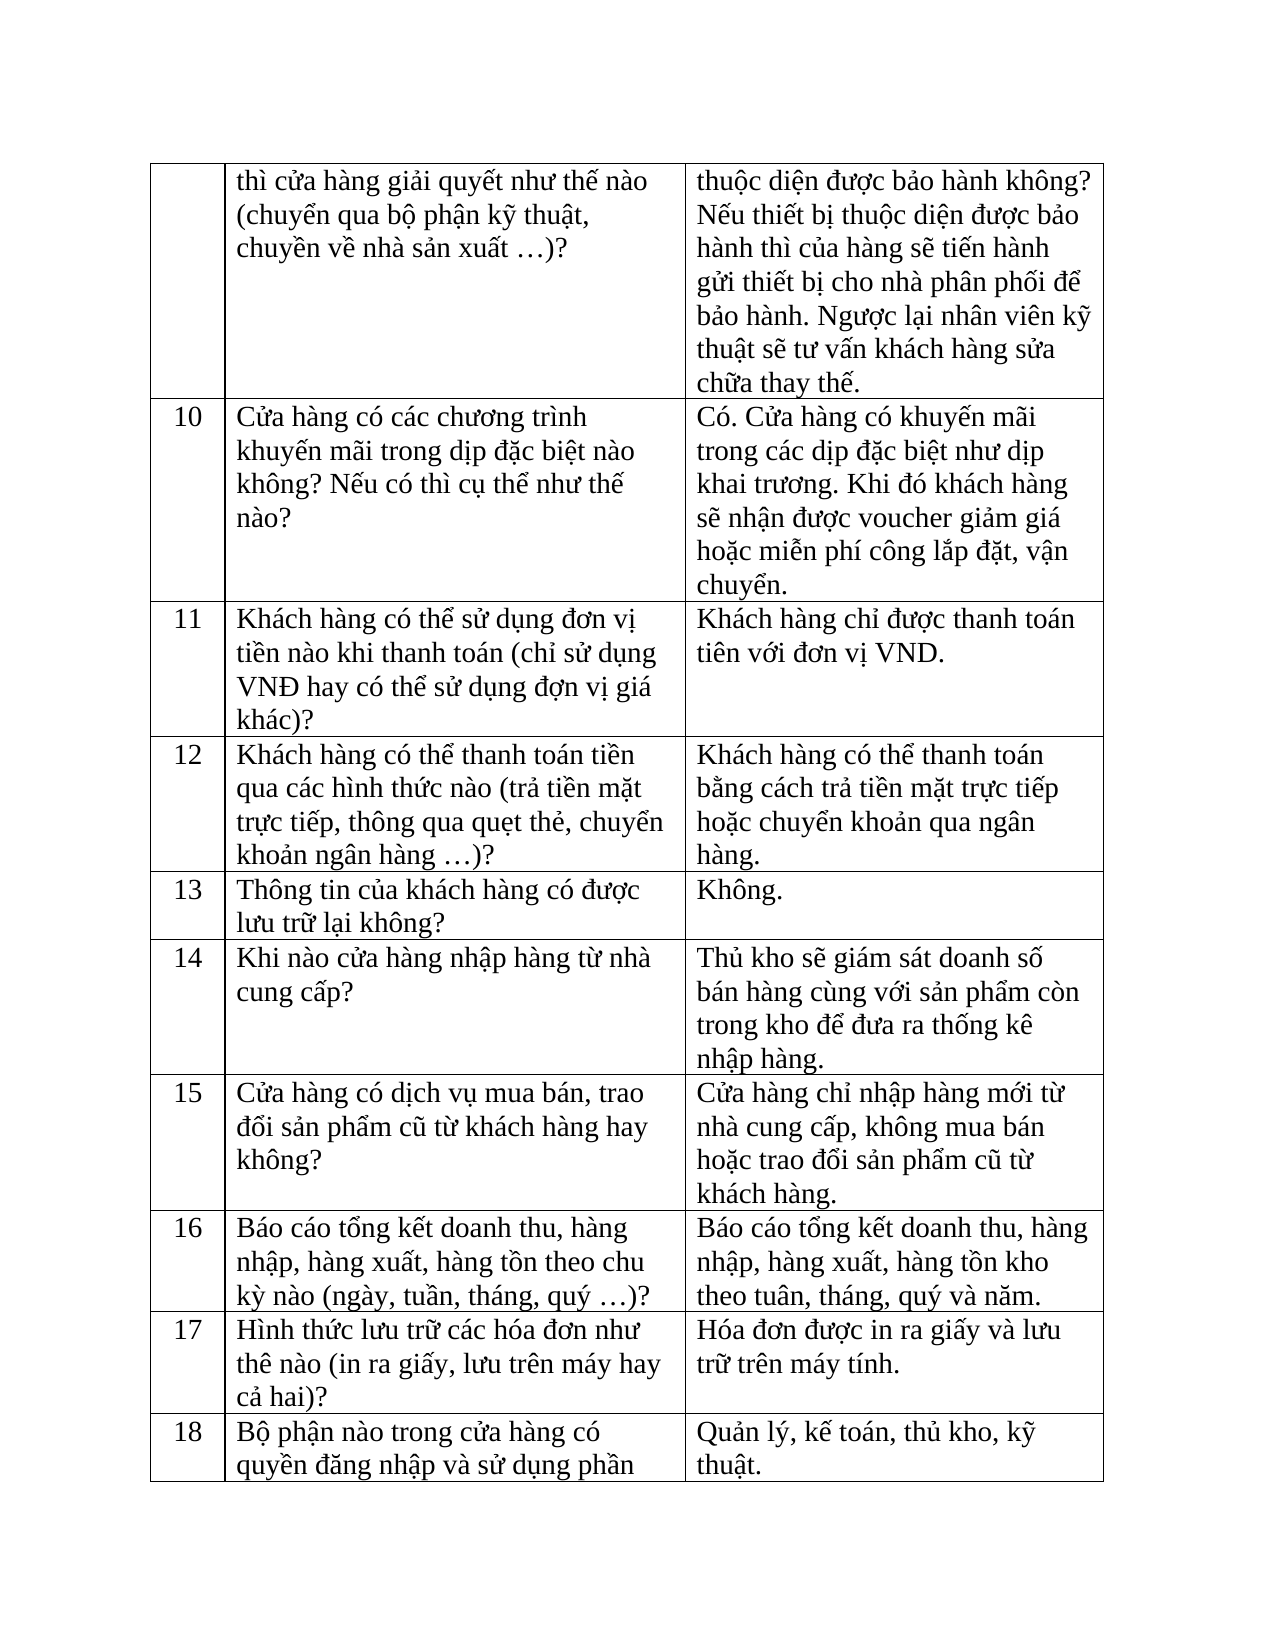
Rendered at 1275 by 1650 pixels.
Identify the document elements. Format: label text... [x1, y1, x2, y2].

table_cell Báo cáo tổng kết doanh thu, hàng nhập, hàng xuất, hàng tồn theo chu kỳ nào (ngày, tuần, tháng, quý …)? [226, 1211, 685, 1311]
table_cell Khi nào cửa hàng nhập hàng từ nhà cung cấp? [226, 940, 685, 1074]
table_cell Khách hàng có thể thanh toán bằng cách trả tiền mặt trực tiếp hoặc chuyển khoản qua ngân hàng. [686, 737, 1103, 871]
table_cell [686, 164, 1103, 398]
table_cell Không. [686, 872, 1103, 939]
table_cell 9 [151, 164, 224, 398]
table_cell Cửa hàng chỉ nhập hàng mới từ nhà cung cấp, không mua bán hoặc trao đổi sản phẩm cũ từ khách hàng. [686, 1075, 1103, 1209]
table_cell Cửa hàng có dịch vụ mua bán, trao đổi sản phẩm cũ từ khách hàng hay không? [226, 1075, 685, 1209]
table_cell 16 [151, 1211, 224, 1311]
table_cell 10 [151, 399, 224, 601]
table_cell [226, 164, 685, 398]
table_cell Cửa hàng có các chương trình khuyến mãi trong dịp đặc biệt nào không? Nếu có thì cụ thể như thế nào? [226, 399, 685, 601]
table_cell 17 [151, 1312, 224, 1413]
table_cell 13 [151, 872, 224, 939]
table_cell Khách hàng chỉ được thanh toán tiên với đơn vị VND. [686, 602, 1103, 736]
table_cell Khách hàng có thể thanh toán tiền qua các hình thức nào (trả tiền mặt trực tiếp, thông qua quẹt thẻ, chuyển khoản ngân hàng …)? [226, 737, 685, 871]
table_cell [686, 1414, 1103, 1481]
table_cell 11 [151, 602, 224, 736]
table_cell Có. Cửa hàng có khuyến mãi trong các dịp đặc biệt như dịp khai trương. Khi đó khách hàng sẽ nhận được voucher giảm giá hoặc miễn phí công lắp đặt, vận chuyển. [686, 399, 1103, 601]
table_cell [226, 1414, 685, 1481]
table_cell Thủ kho sẽ giám sát doanh số bán hàng cùng với sản phẩm còn trong kho để đưa ra thống kê nhập hàng. [686, 940, 1103, 1074]
table_cell Hình thức lưu trữ các hóa đơn như thê nào (in ra giấy, lưu trên máy hay cả hai)? [226, 1312, 685, 1413]
table_cell Thông tin của khách hàng có được lưu trữ lại không? [226, 872, 685, 939]
table_cell 18 [151, 1414, 224, 1481]
table_cell Hóa đơn được in ra giấy và lưu trữ trên máy tính. [686, 1312, 1103, 1413]
table_cell 15 [151, 1075, 224, 1209]
table_cell Khách hàng có thể sử dụng đơn vị tiền nào khi thanh toán (chỉ sử dụng VNĐ hay có thể sử dụng đợn vị giá khác)? [226, 602, 685, 736]
table_cell 14 [151, 940, 224, 1074]
table_cell Báo cáo tổng kết doanh thu, hàng nhập, hàng xuất, hàng tồn kho theo tuân, tháng, quý và năm. [686, 1211, 1103, 1311]
table_cell 12 [151, 737, 224, 871]
